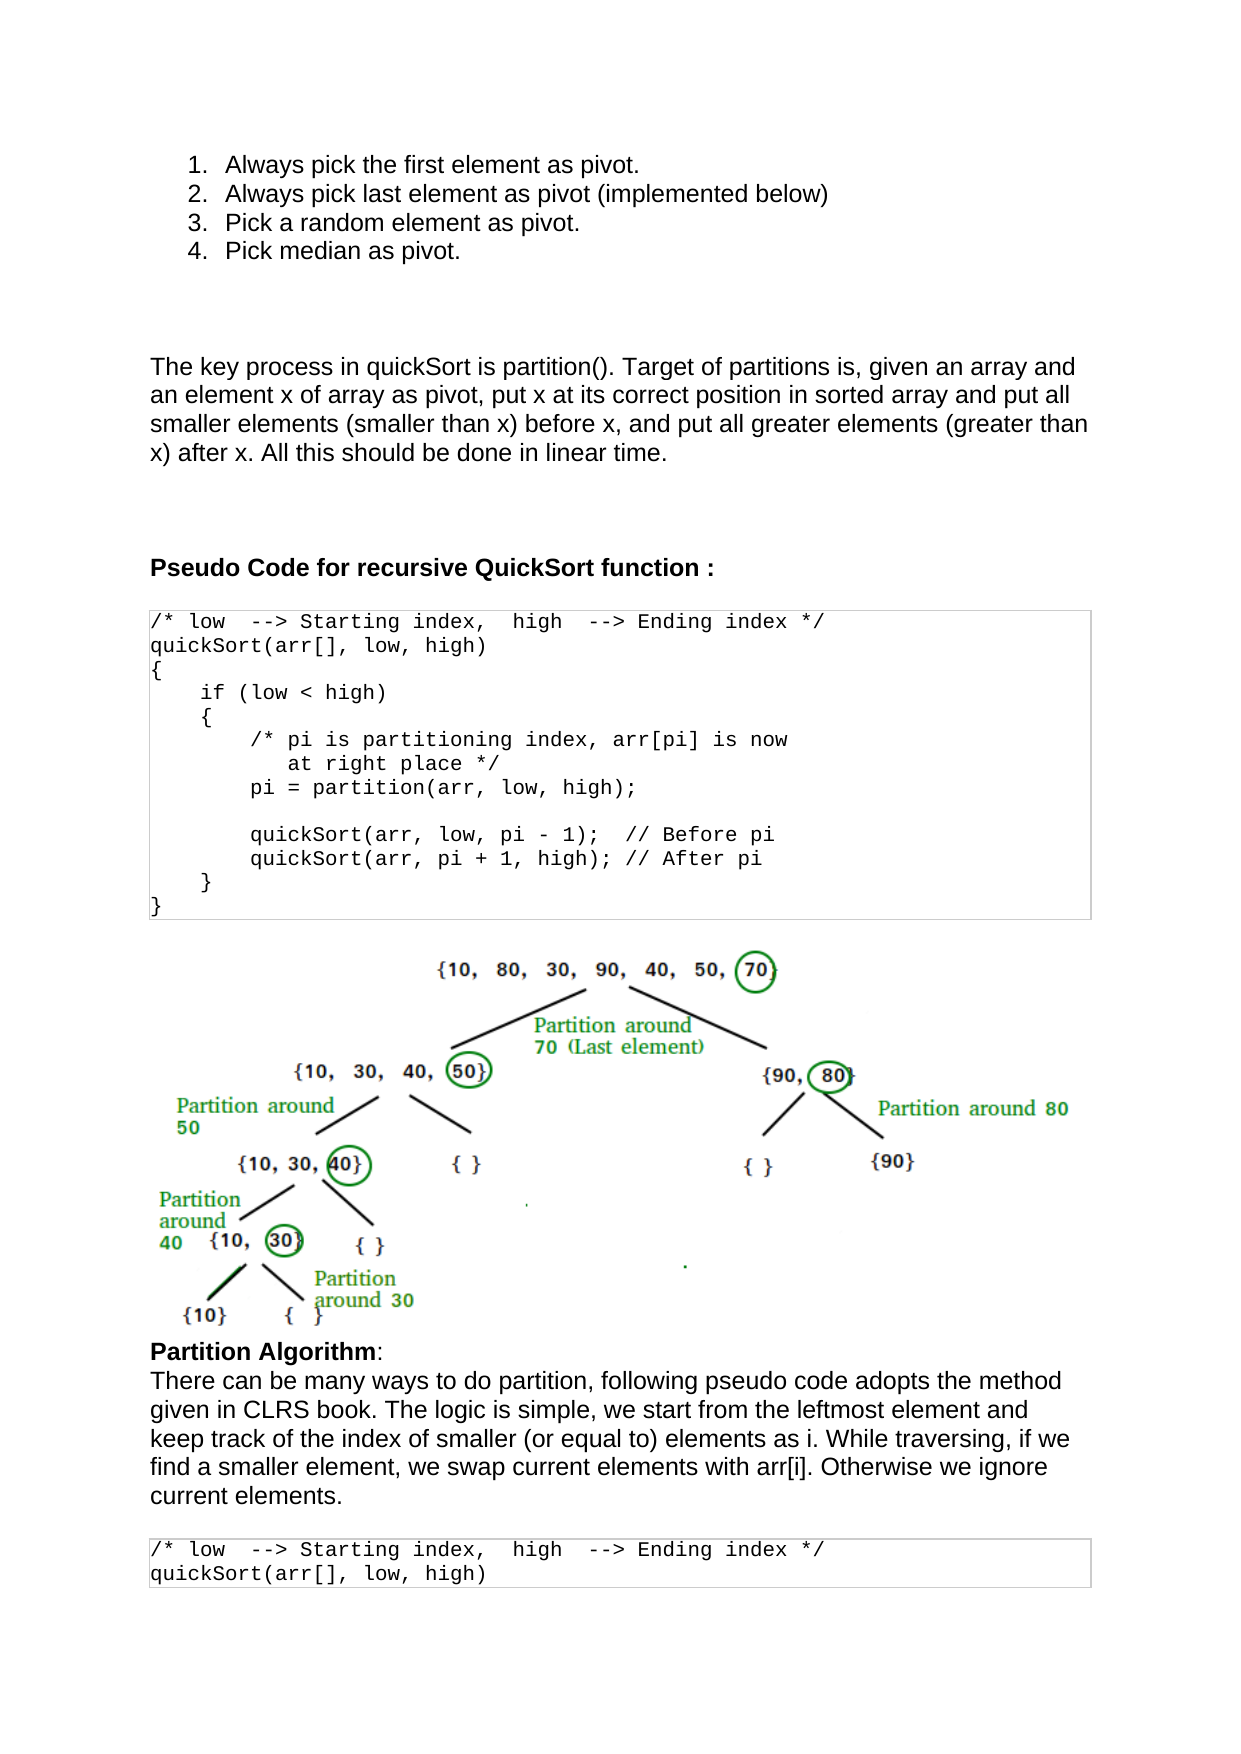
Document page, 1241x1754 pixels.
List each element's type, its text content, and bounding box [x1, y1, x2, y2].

picture [150, 920, 1091, 1338]
list Pick a random element as pivot. [187, 207, 1090, 236]
list Always pick the first element as pivot. [187, 150, 1090, 179]
list Pick median as pivot. [187, 236, 1090, 265]
text Partition Algorithm: There can be many ways to do partition, following pseudo code adopts the method given in CLRS book. The logic is simple, we start from the leftmost element and keep track of the index of smaller (or equal to) elements as i. While traversing, if we find a smaller element, we swap current elements with arr[i]. Otherwise we ignore current elements. [150, 1338, 1090, 1538]
list Always pick last element as pivot (implemented below) [187, 179, 1090, 207]
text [150, 1540, 1090, 1587]
text The key process in quickSort is partition(). Target of partitions is, given an array and an element x of array as pivot, put x at its correct position in sorted array and put all smaller elements (smaller than x) before x, and put all greater elements (greater than x) after x. All this should be done in linear time. Pseudo Code for recursive QuickSort function : [150, 294, 1090, 610]
